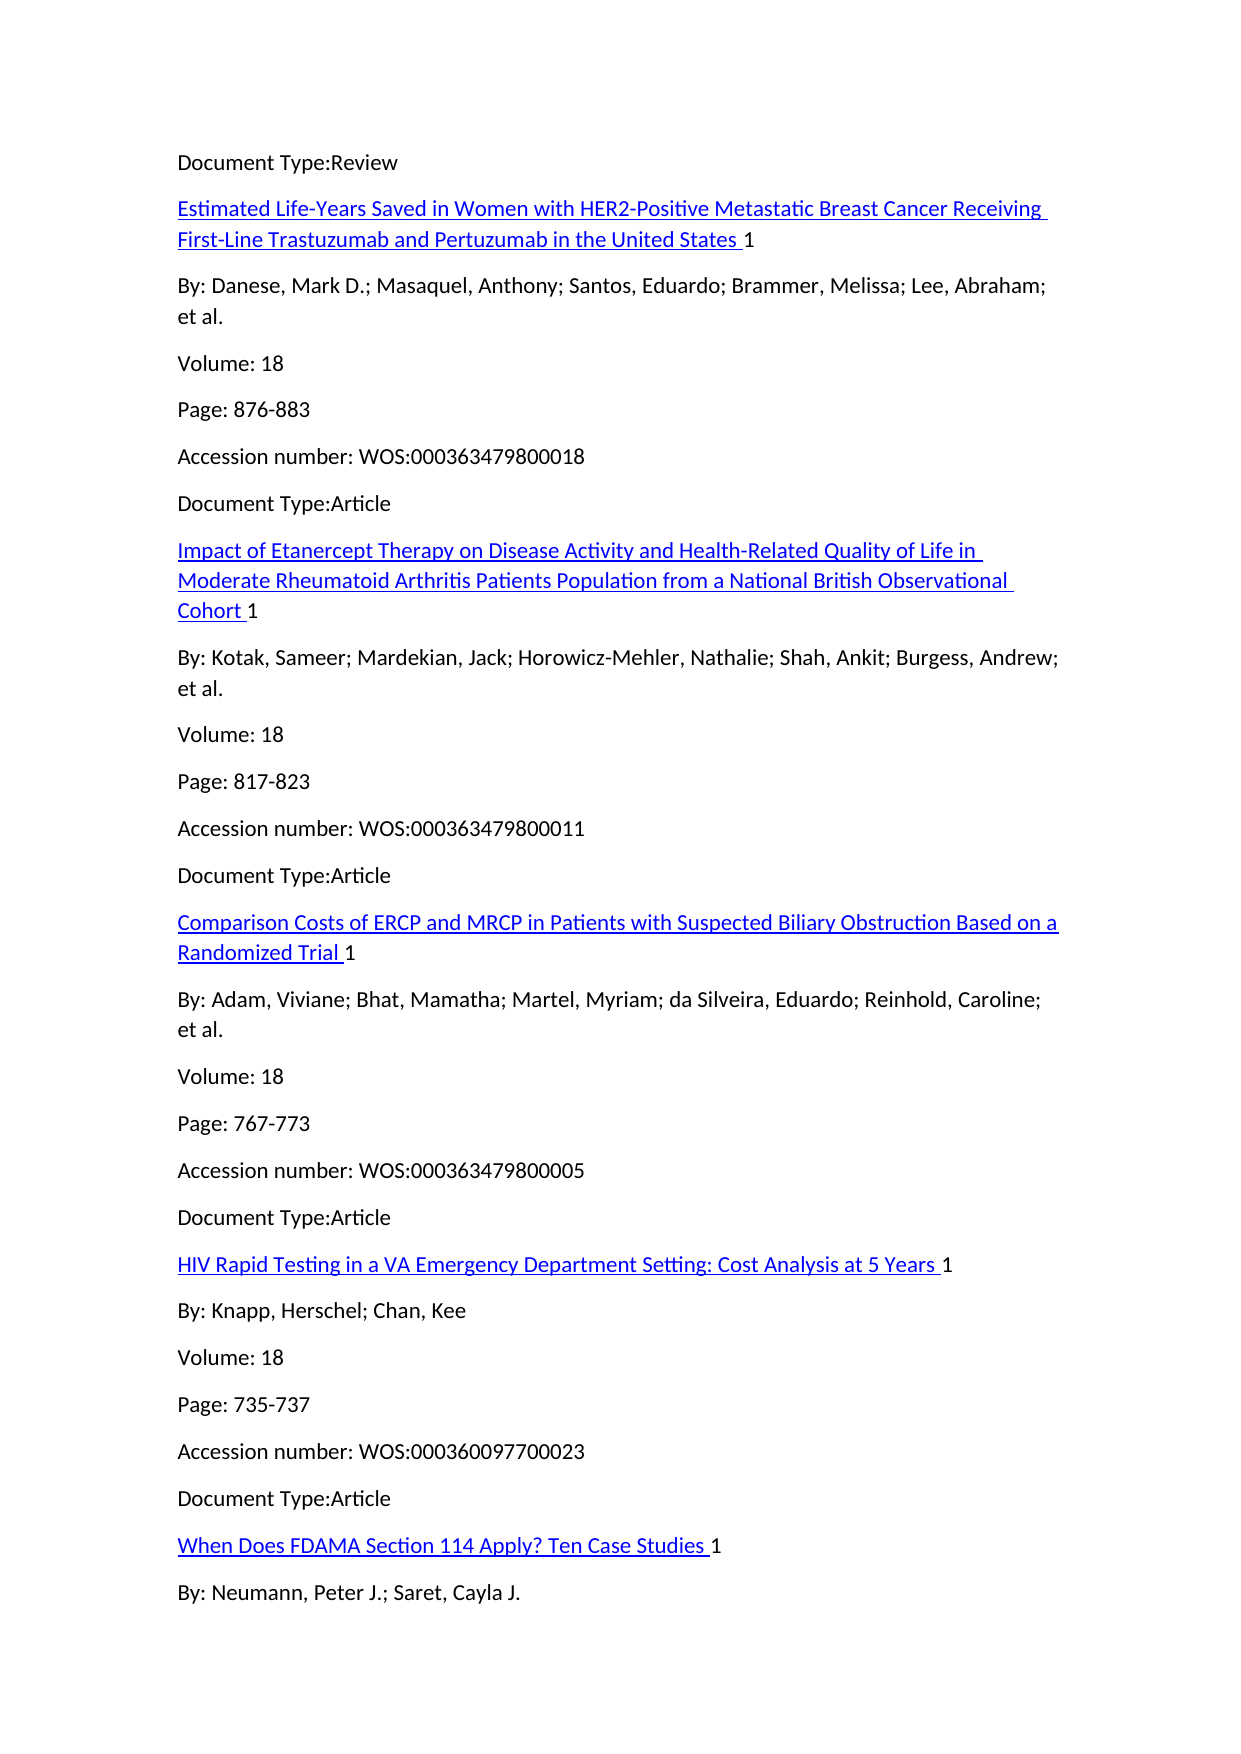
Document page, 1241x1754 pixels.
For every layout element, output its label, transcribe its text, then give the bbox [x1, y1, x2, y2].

text By: Adam, Viviane; Bhat, Mamatha; Martel, Myriam; da Silveira, Eduardo; Reinhold, Caroline; et al. [177, 985, 1063, 1043]
text Document Type:Article [177, 1484, 1063, 1512]
text Document Type:Article [177, 1203, 1063, 1231]
text Volume: 18 [177, 1343, 1063, 1371]
text HIV Rapid Testing in a VA Emergency Department Setting: Cost Analysis at 5 Years 1 [177, 1250, 1063, 1278]
text Accession number: WOS:000363479800011 [177, 814, 1063, 842]
text Accession number: WOS:000363479800005 [177, 1156, 1063, 1184]
text By: Kotak, Sameer; Mardekian, Jack; Horowicz-Mehler, Nathalie; Shah, Ankit; Burgess, Andrew; et al. [177, 643, 1063, 702]
text When Does FDAMA Section 114 Apply? Ten Case Studies 1 [177, 1531, 1063, 1559]
text Document Type:Article [177, 489, 1063, 517]
text Document Type:Article [177, 861, 1063, 889]
text By: Knapp, Herschel; Chan, Kee [177, 1297, 1063, 1324]
text Page: 876-883 [177, 396, 1063, 423]
text Page: 735-737 [177, 1390, 1063, 1418]
text Volume: 18 [177, 721, 1063, 748]
text By: Neumann, Peter J.; Saret, Cayla J. [177, 1578, 1063, 1606]
text Volume: 18 [177, 1062, 1063, 1090]
text Comparison Costs of ERCP and MRCP in Patients with Suspected Biliary Obstruction Based on a Randomized Trial 1 [177, 908, 1063, 966]
text Estimated Life-Years Saved in Women with HER2-Positive Metastatic Breast Cancer Receiving First-Line Trastuzumab and Pertuzumab in the United States 1 [177, 194, 1063, 253]
text Document Type:Review [177, 148, 1063, 176]
text Impact of Etanercept Therapy on Disease Activity and Health-Related Quality of Life in Moderate Rheumatoid Arthritis Patients Population from a National British Observational Cohort 1 [177, 536, 1063, 624]
text Volume: 18 [177, 349, 1063, 377]
text By: Danese, Mark D.; Masaquel, Anthony; Santos, Eduardo; Brammer, Melissa; Lee, Abraham; et al. [177, 272, 1063, 330]
text Accession number: WOS:000363479800018 [177, 442, 1063, 470]
text Page: 817-823 [177, 767, 1063, 795]
text Accession number: WOS:000360097700023 [177, 1437, 1063, 1465]
text Page: 767-773 [177, 1109, 1063, 1137]
